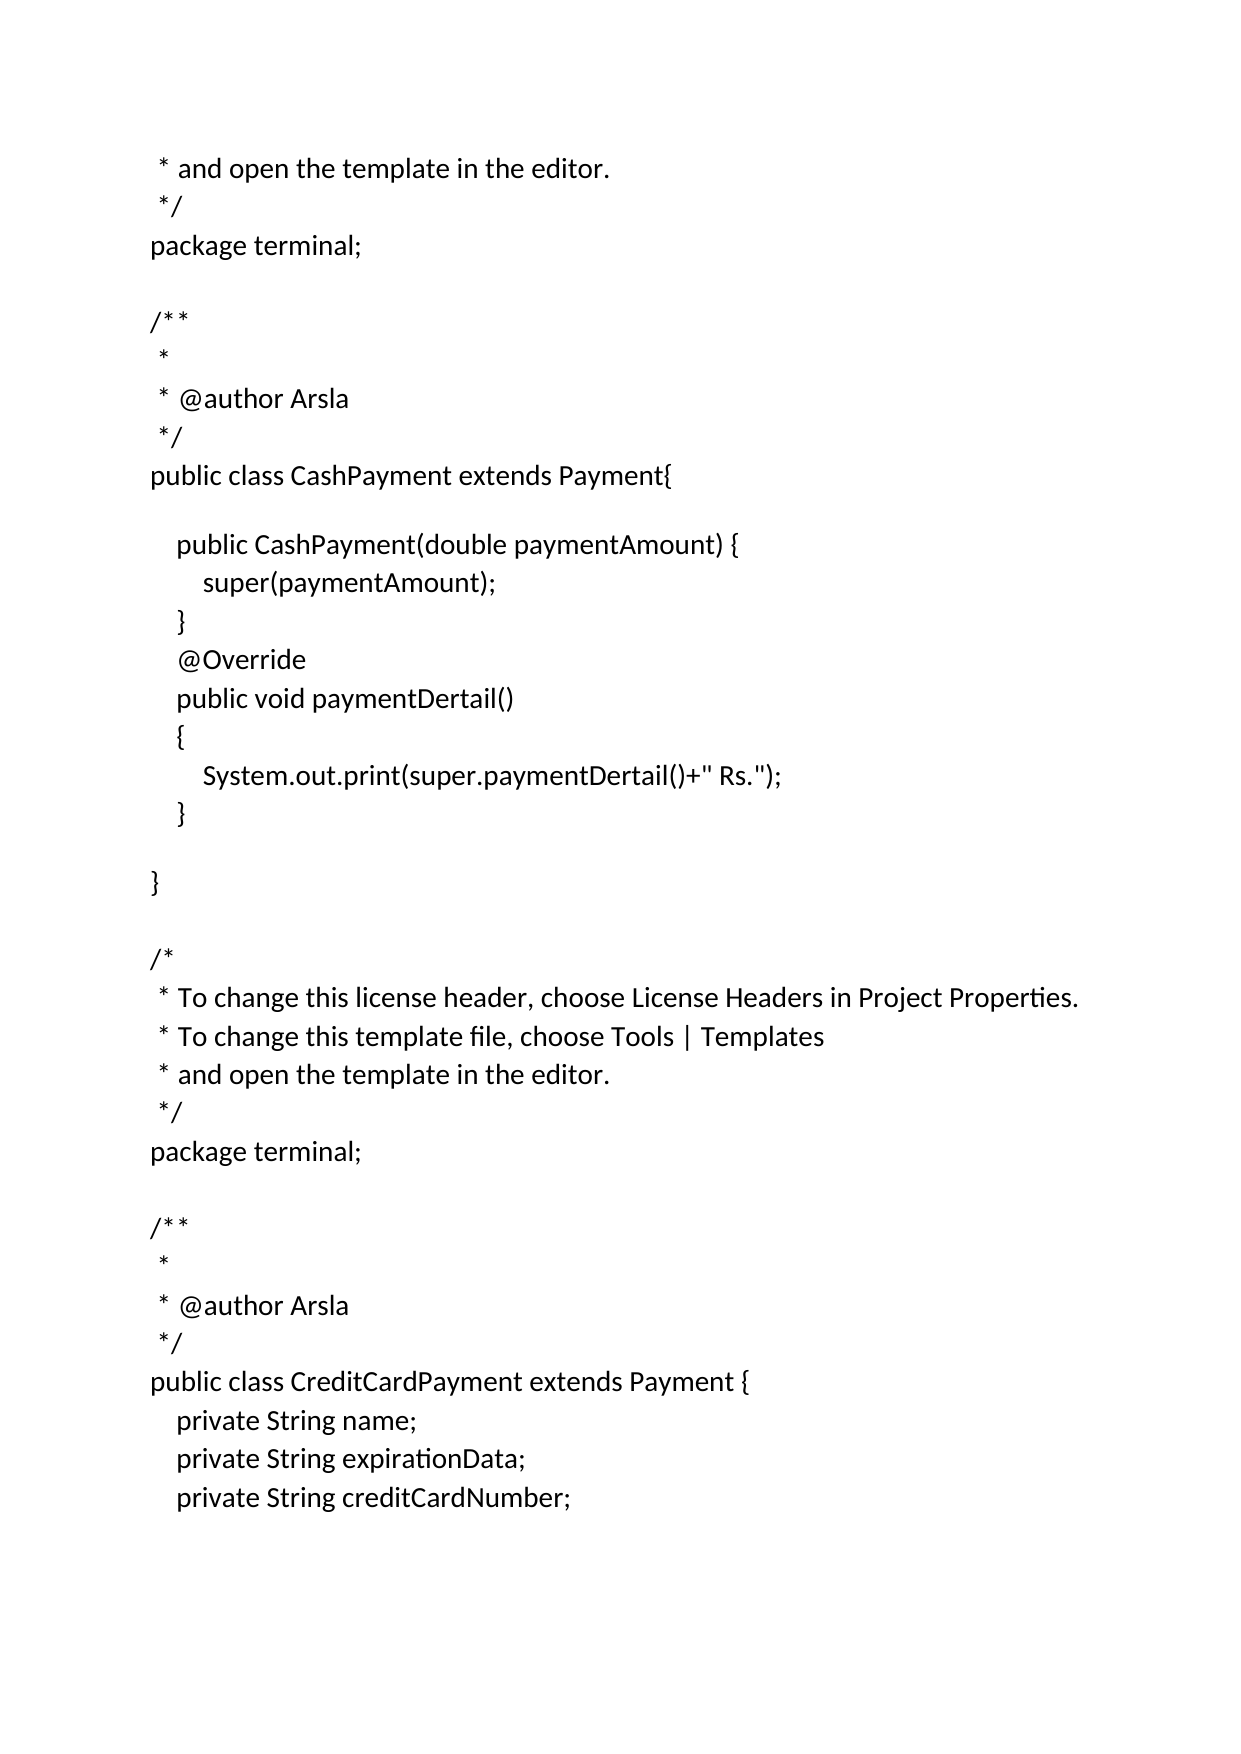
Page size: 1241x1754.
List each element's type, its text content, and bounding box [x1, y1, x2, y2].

text } [150, 603, 1090, 639]
text System.out.print(super.paymentDertail()+" Rs."); [150, 757, 1090, 792]
text { [150, 718, 1090, 754]
text public CashPayment(double paymentAmount) { [150, 526, 1090, 562]
text public class CashPayment extends Payment{ [150, 457, 1090, 493]
text } [150, 795, 1090, 831]
text */ [150, 1094, 1090, 1130]
text } [150, 864, 1090, 899]
text private String creditCardNumber; [150, 1479, 1090, 1514]
text public void paymentDertail() [150, 680, 1090, 716]
text @Override [150, 641, 1090, 677]
text package terminal; [150, 227, 1090, 262]
text * To change this template file, choose Tools | Templates [150, 1018, 1090, 1053]
text * and open the template in the editor. [150, 150, 1090, 186]
text /** [150, 304, 1090, 339]
text * To change this license header, choose License Headers in Project Properties. [150, 979, 1090, 1015]
text * @author Arsla [150, 1287, 1090, 1322]
text * @author Arsla [150, 381, 1090, 416]
text * [150, 342, 1090, 378]
text */ [150, 1325, 1090, 1361]
text * [150, 1248, 1090, 1284]
text /* [150, 941, 1090, 976]
text /** [150, 1210, 1090, 1245]
text package terminal; [150, 1133, 1090, 1168]
text super(paymentAmount); [150, 564, 1090, 600]
text * and open the template in the editor. [150, 1056, 1090, 1092]
text */ [150, 419, 1090, 455]
text private String expirationData; [150, 1440, 1090, 1476]
text */ [150, 188, 1090, 224]
text private String name; [150, 1402, 1090, 1438]
text public class CreditCardPayment extends Payment { [150, 1363, 1090, 1399]
